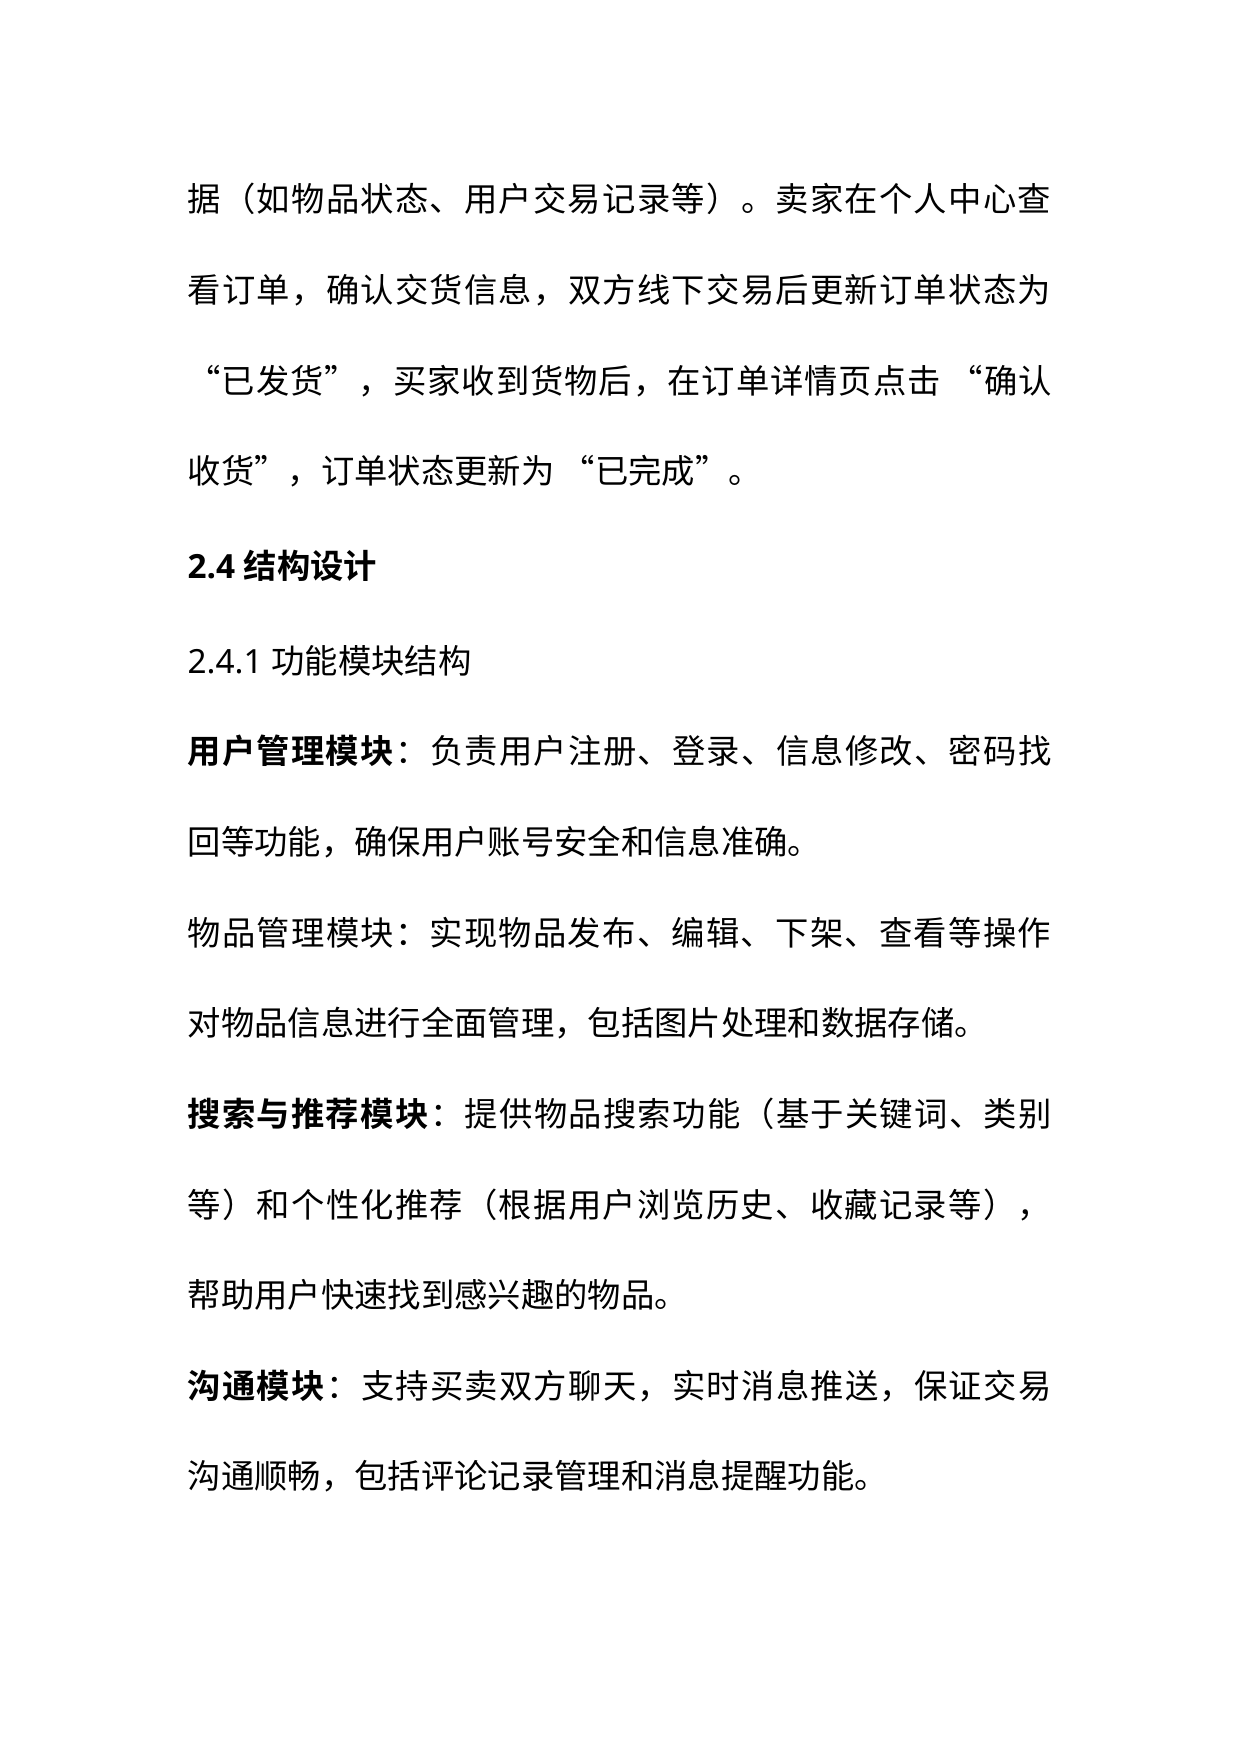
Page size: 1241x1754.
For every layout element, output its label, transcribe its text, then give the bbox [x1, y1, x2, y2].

text 物品管理模块：实现物品发布、编辑、下架、查看等操作，对物品信息进行全面管理，包括图片处理和数据存储。 [187, 885, 1053, 1067]
text 搜索与推荐模块：提供物品搜索功能（基于关键词、类别等）和个性化推荐（根据用户浏览历史、收藏记录等），帮助用户快速找到感兴趣的物品。 [187, 1067, 1053, 1338]
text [187, 152, 1053, 514]
text 用户管理模块：负责用户注册、登录、信息修改、密码找回等功能，确保用户账号安全和信息准确。 [187, 704, 1053, 885]
subtitle 2.4.1 功能模块结构 [187, 613, 1053, 704]
subtitle 2.4 结构设计 [187, 519, 1053, 609]
text 沟通模块：支持买卖双方聊天，实时消息推送，保证交易沟通顺畅，包括评论记录管理和消息提醒功能。 [187, 1338, 1053, 1520]
